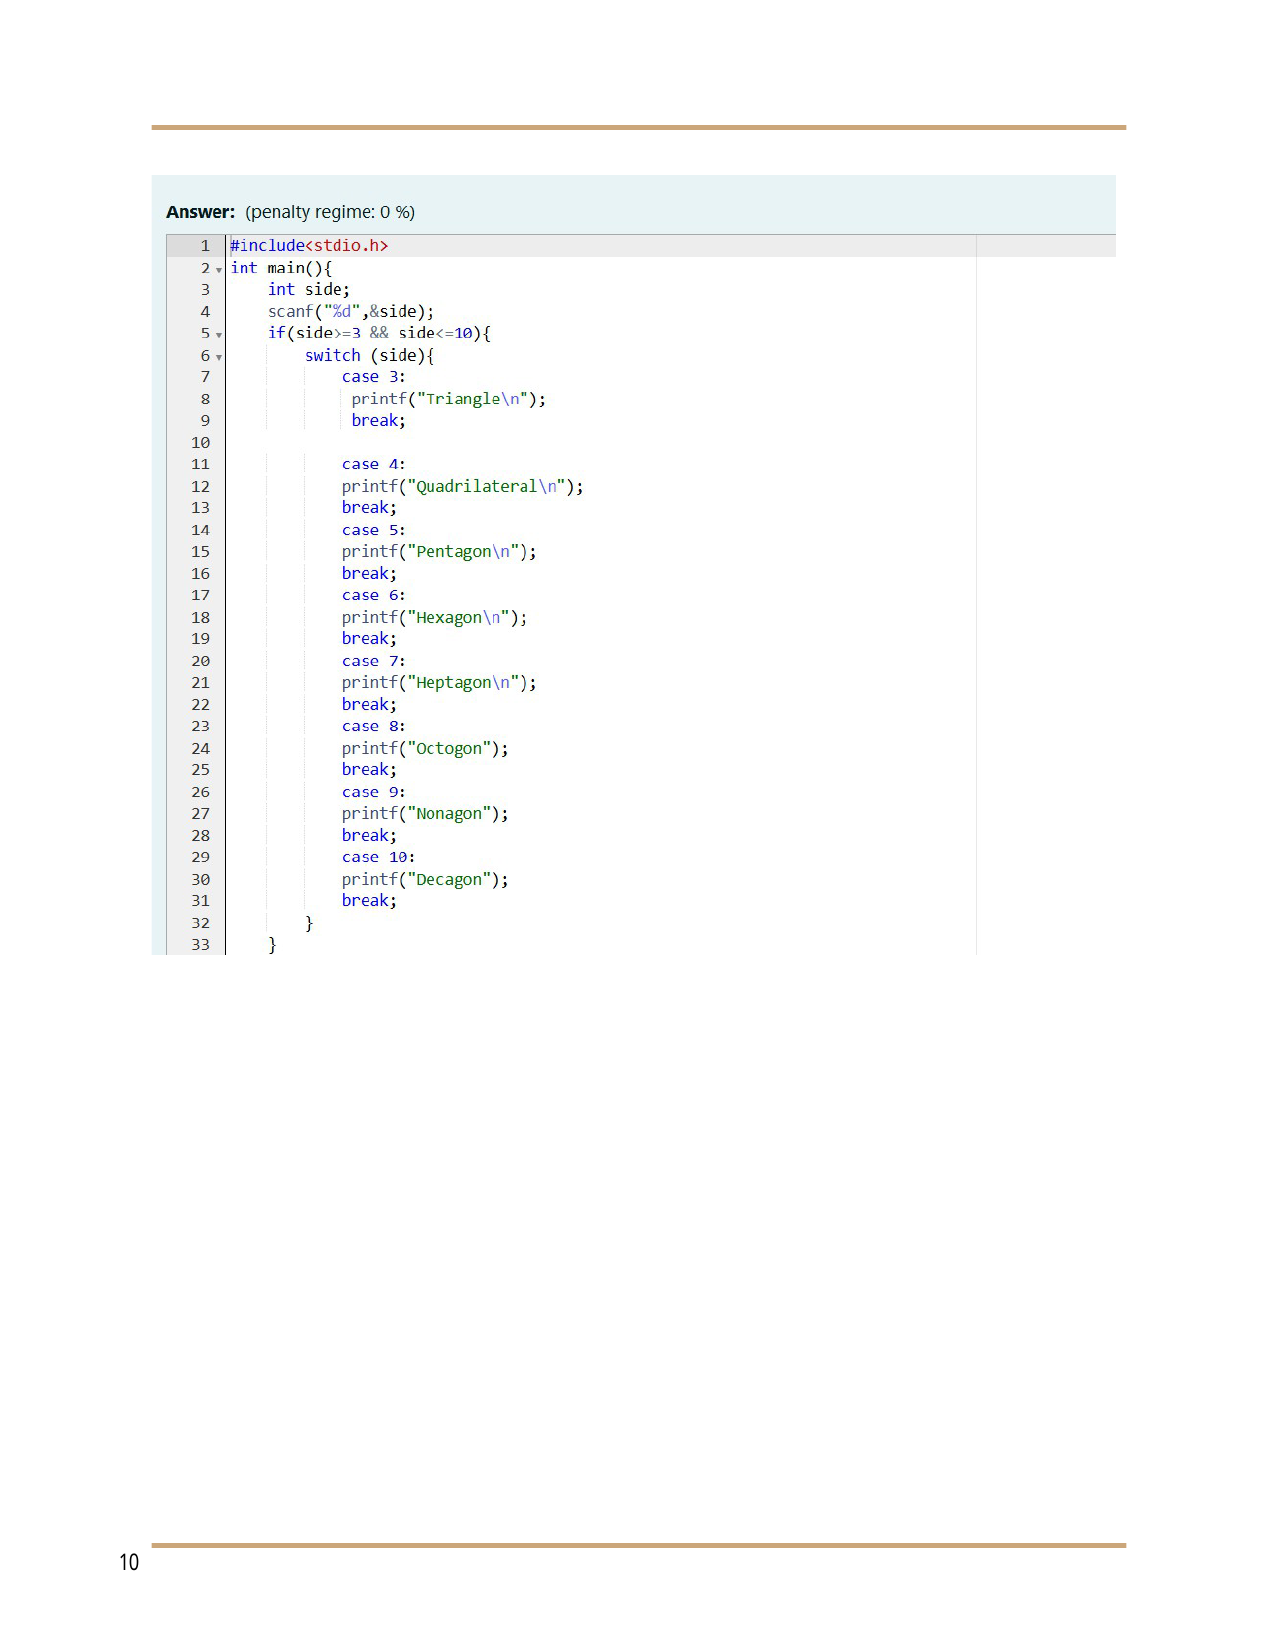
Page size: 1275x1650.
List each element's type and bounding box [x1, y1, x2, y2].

picture [151, 175, 1116, 955]
picture [151, 1543, 1127, 1548]
picture [151, 125, 1127, 130]
